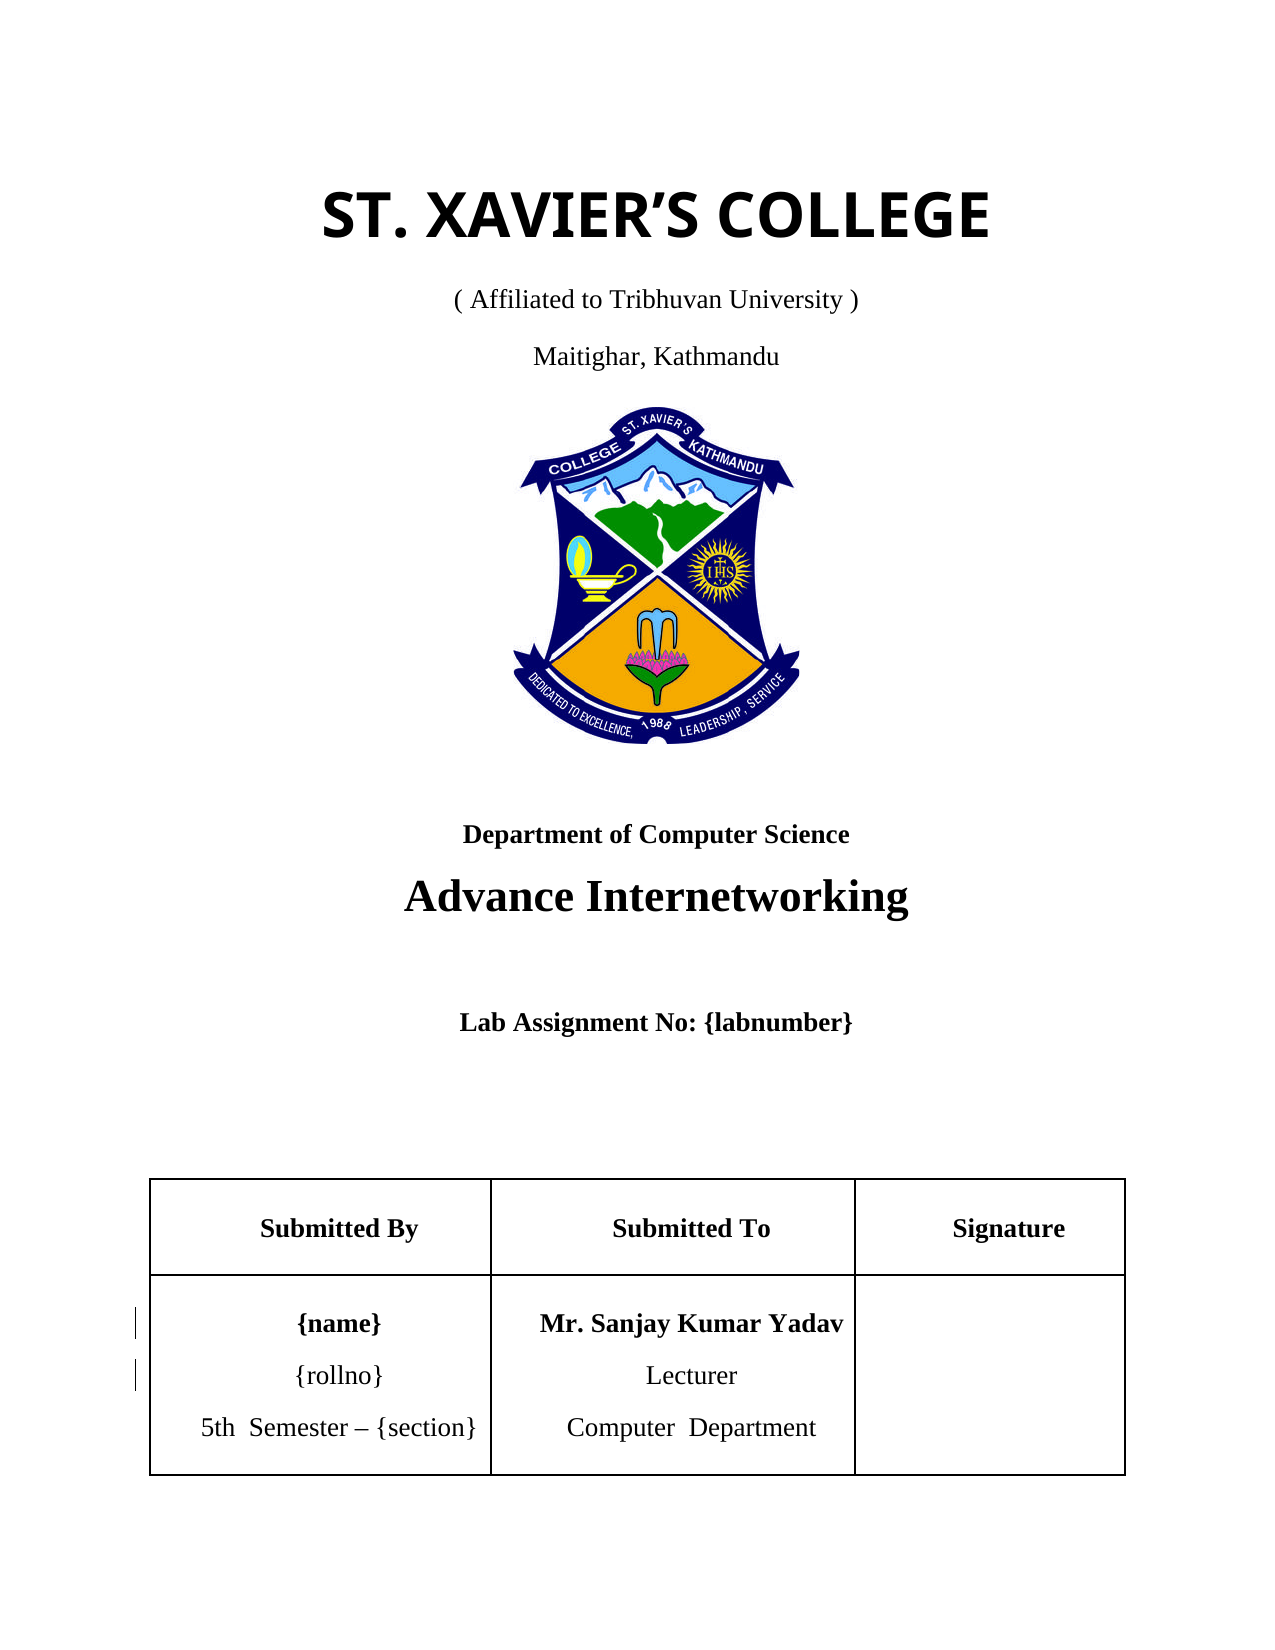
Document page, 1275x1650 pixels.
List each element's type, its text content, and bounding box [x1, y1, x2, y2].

table_header Submitted By [151, 1180, 490, 1274]
subtitle Advance Internetworking [187, 868, 1125, 921]
text Maitighar, Kathmandu [187, 340, 1125, 371]
text ( Affiliated to Tribhuvan University ) [187, 283, 1125, 315]
subtitle Lab Assignment No: {labnumber} [187, 1006, 1125, 1037]
table_cell Mr. Sanjay Kumar Yadav Lecturer Computer Department [492, 1276, 854, 1474]
text Department of Computer Science [187, 818, 1125, 849]
table_header Signature [856, 1180, 1124, 1274]
table_cell [856, 1276, 1124, 1474]
text ST. XAVIER’S COLLEGE [187, 171, 1125, 256]
picture [513, 407, 800, 744]
table_header Submitted To [492, 1180, 854, 1274]
table_cell {name} {rollno} 5th Semester – {section} [151, 1276, 490, 1474]
